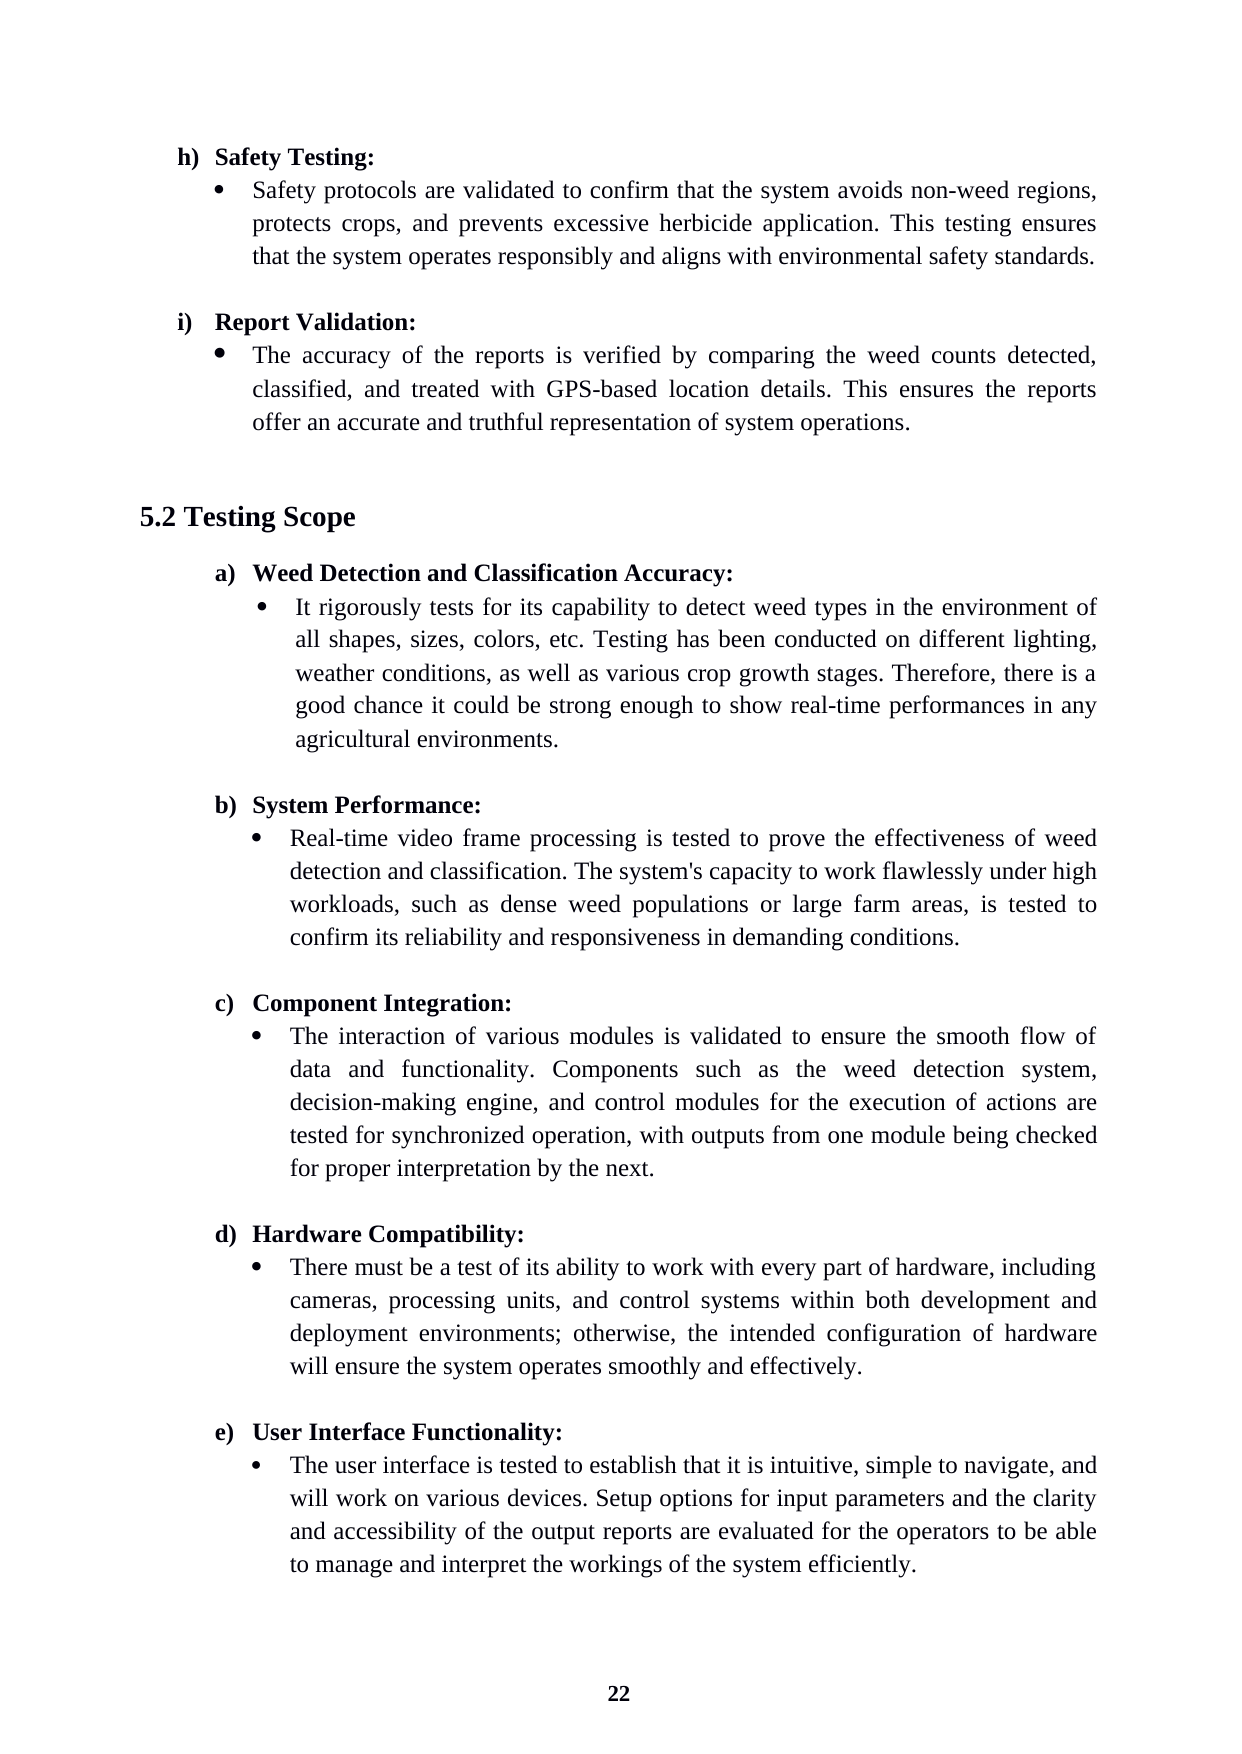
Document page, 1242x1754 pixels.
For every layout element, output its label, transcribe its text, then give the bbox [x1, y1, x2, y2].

list Safety Testing: [177, 142, 1098, 170]
list User Interface Functionality: [214, 1417, 1098, 1446]
list System Performance: [214, 790, 1098, 818]
list The accuracy of the reports is verified by comparing the weed counts detected, classified, and treated with GPS-based location details. This ensures the reports offer an accurate and truthful representation of system operations. [214, 340, 1098, 436]
list Safety protocols are validated to confirm that the system avoids non-weed regions, protects crops, and prevents excessive herbicide application. This testing ensures that the system operates responsibly and aligns with environmental safety standards. [214, 175, 1098, 269]
list Report Validation: [177, 307, 1098, 336]
text 5.2 Testing Scope [139, 499, 1098, 533]
list There must be a test of its ability to work with every part of hardware, including cameras, processing units, and control systems within both development and deployment environments; otherwise, the intended configuration of hardware will ensure the system operates smoothly and effectively. [252, 1252, 1098, 1380]
list Real-time video frame processing is tested to prove the effectiveness of weed detection and classification. The system's capacity to work flawlessly under high workloads, such as dense weed populations or large farm areas, is tested to confirm its reliability and responsiveness in demanding conditions. [252, 823, 1098, 951]
list The interaction of various modules is validated to ensure the smooth flow of data and functionality. Components such as the weed detection system, decision-making engine, and control modules for the execution of actions are tested for synchronized operation, with outputs from one module being checked for proper interpretation by the next. [252, 1021, 1098, 1182]
list Hardware Compatibility: [214, 1219, 1098, 1248]
list The user interface is tested to establish that it is intuitive, simple to navigate, and will work on various devices. Setup options for input parameters and the clarity and accessibility of the output reports are evaluated for the operators to be able to manage and interpret the workings of the system efficiently. [252, 1450, 1098, 1578]
list Weed Detection and Classification Accuracy: [214, 558, 1098, 587]
list Component Integration: [214, 988, 1098, 1017]
list It rigorously tests for its capability to detect weed types in the environment of all shapes, sizes, colors, etc. Testing has been conducted on different lighting, weather conditions, as well as various crop growth stages. Therefore, there is a good chance it could be strong enough to show real-time performances in any agricultural environments. [258, 592, 1098, 752]
